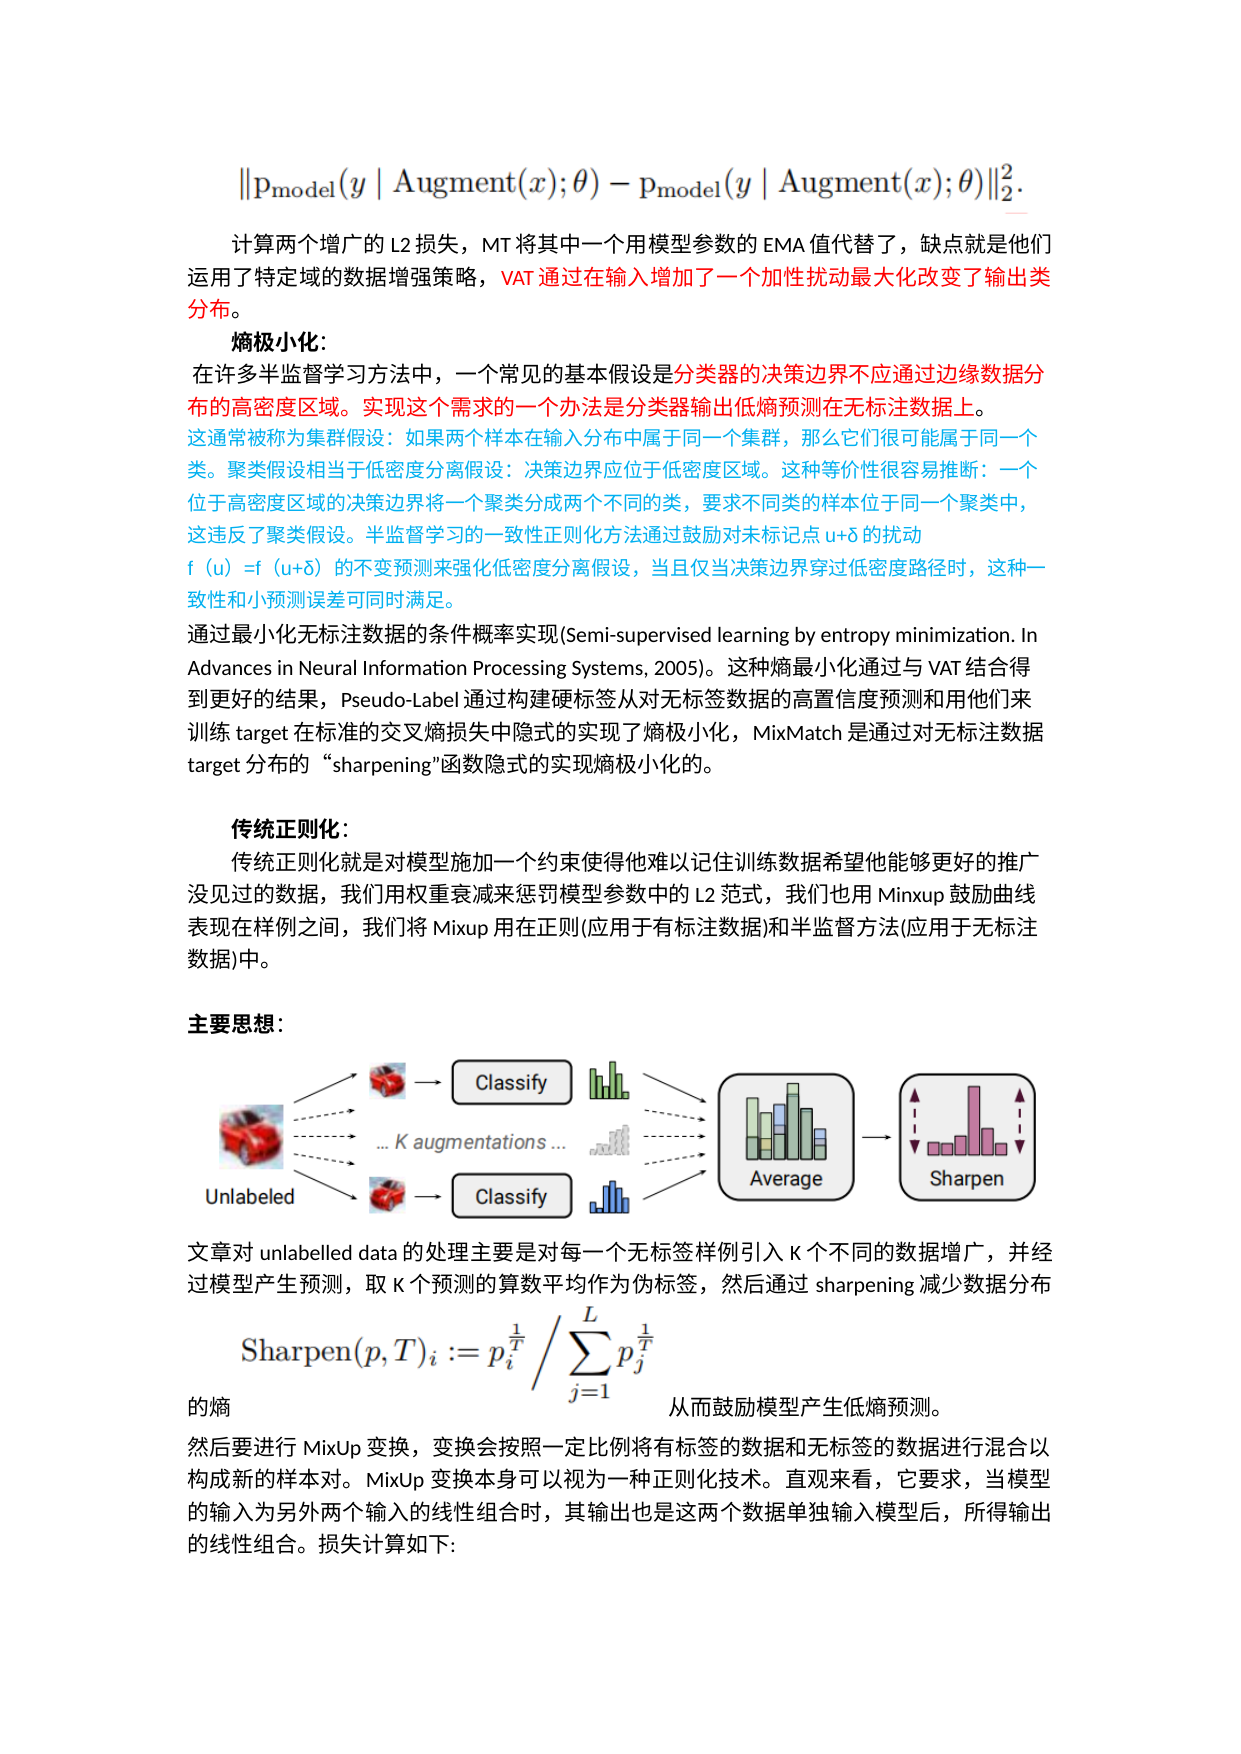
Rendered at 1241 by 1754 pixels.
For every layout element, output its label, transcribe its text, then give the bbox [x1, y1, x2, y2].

picture [447, 471, 452, 479]
picture [352, 429, 362, 433]
text 通过最小化无标注数据的条件概率实现(Semi-supervised learning by entropy minimization. In [187, 617, 1053, 649]
picture [769, 501, 775, 508]
picture [312, 526, 322, 530]
text 传统正则化就是对模型施加一个约束使得他难以记住训练数据希望他能够更好的推广没见过的数据，我们用权重衰减来惩罚模型参数中的L2范式，我们也用Minxup鼓励曲线表现在样例之间，我们将Mixup用在正则(应用于有标注数据)和半监督方法(应用于无标注数据)中。 [187, 844, 1053, 974]
picture [380, 563, 386, 570]
picture [231, 428, 243, 433]
picture [987, 436, 993, 443]
picture [317, 591, 324, 597]
picture [861, 460, 865, 479]
picture [214, 602, 226, 608]
picture [690, 436, 696, 443]
picture [597, 559, 607, 563]
picture [240, 592, 245, 604]
picture [908, 501, 914, 508]
text 主要思想： [187, 1007, 1053, 1039]
picture [804, 534, 815, 538]
text 这通常被称为集群假设：如果两个样本在输入分布中属于同一个集群，那么它们很可能属于同一个类。聚类假设相当于低密度分离假设：决策边界应位于低密度区域。这种等价性很容易推断：一个位于高密度区域的决策边界将一个聚类分成两个不同的类，要求不同类的样本位于同一个聚类中，这违反了聚类假设。半监督学习的一致性正则化方法通过鼓励对未标记点u+δ的扰动f（u）=f（u+δ）的不变预测来强化低密度分离假设，当且仅当决策边界穿过低密度路径时，这种一致性和小预测误差可同时满足。 [187, 422, 1053, 617]
picture [431, 591, 442, 596]
picture [674, 567, 683, 573]
picture [525, 525, 529, 544]
text 然后要进行MixUp变换，变换会按照一定比例将有标签的数据和无标签的数据进行混合以构成新的样本对。MixUp 变换本身可以视为一种正则化技术。直观来看，它要求，当模型的输入为另外两个输入的线性组合时，其输出也是这两个数据单独输入模型后，所得输出的线性组合。损失计算如下: [187, 1429, 1053, 1559]
picture [231, 162, 1032, 214]
picture [292, 592, 299, 604]
picture [208, 590, 212, 609]
text 计算两个增广的L2损失，MT将其中一个用模型参数的EMA值代替了，缺点就是他们运用了特定域的数据增强策略，VAT通过在输入增加了一个加性扰动最大化改变了输出类分布。 [187, 227, 1053, 324]
picture [572, 560, 590, 568]
picture [373, 598, 379, 605]
picture [272, 461, 282, 465]
picture [867, 472, 879, 478]
picture [963, 460, 972, 468]
picture [446, 462, 464, 470]
picture [419, 560, 426, 572]
text 传统正则化： [187, 812, 1053, 844]
text Advances in Neural Information Processing Systems, 2005)。这种熵最小化通过与VAT结合得到更好的结果，Pseudo-Label通过构建硬标签从对无标签数据的高置信度预测和用他们来训练target在标准的交叉熵损失中隐式的实现了熵极小化，MixMatch是通过对无标注数据target分布的“sharpening”函数隐式的实现熵极小化的。 [187, 649, 1053, 779]
picture [470, 461, 480, 465]
picture [231, 1299, 669, 1416]
text 熵极小化： [187, 324, 1053, 357]
picture [531, 537, 543, 543]
picture [631, 501, 637, 508]
picture [573, 569, 578, 577]
text 在许多半监督学习方法中，一个常见的基本假设是分类器的决策边界不应通过边缘数据分布的高密度区域。实现这个需求的一个办法是分类器输出低熵预测在无标注数据上。 [187, 357, 1053, 422]
picture [187, 1039, 1052, 1235]
